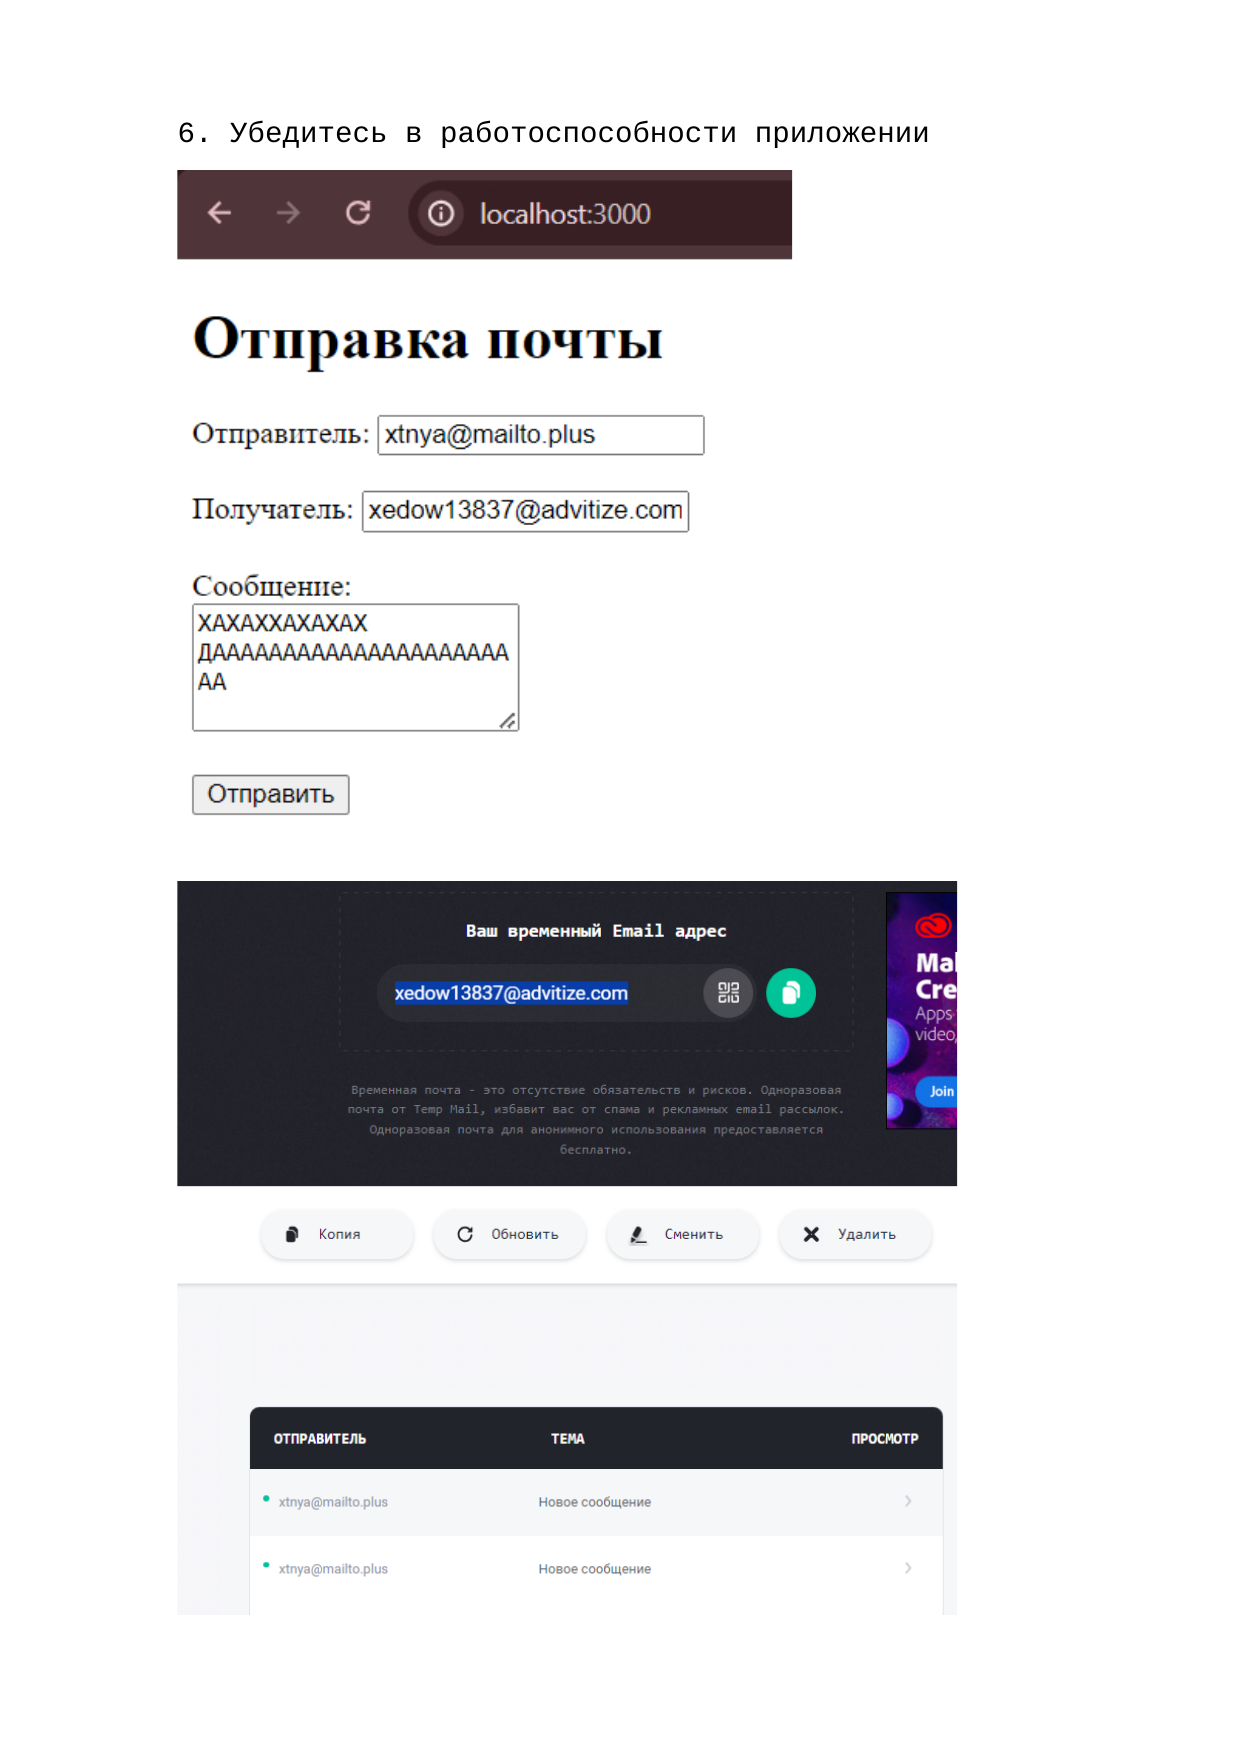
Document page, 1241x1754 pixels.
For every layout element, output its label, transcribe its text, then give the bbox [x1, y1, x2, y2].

picture [177, 170, 793, 863]
text 6. Убедитесь в работоспособности приложении [177, 118, 1152, 151]
picture [177, 881, 958, 1615]
